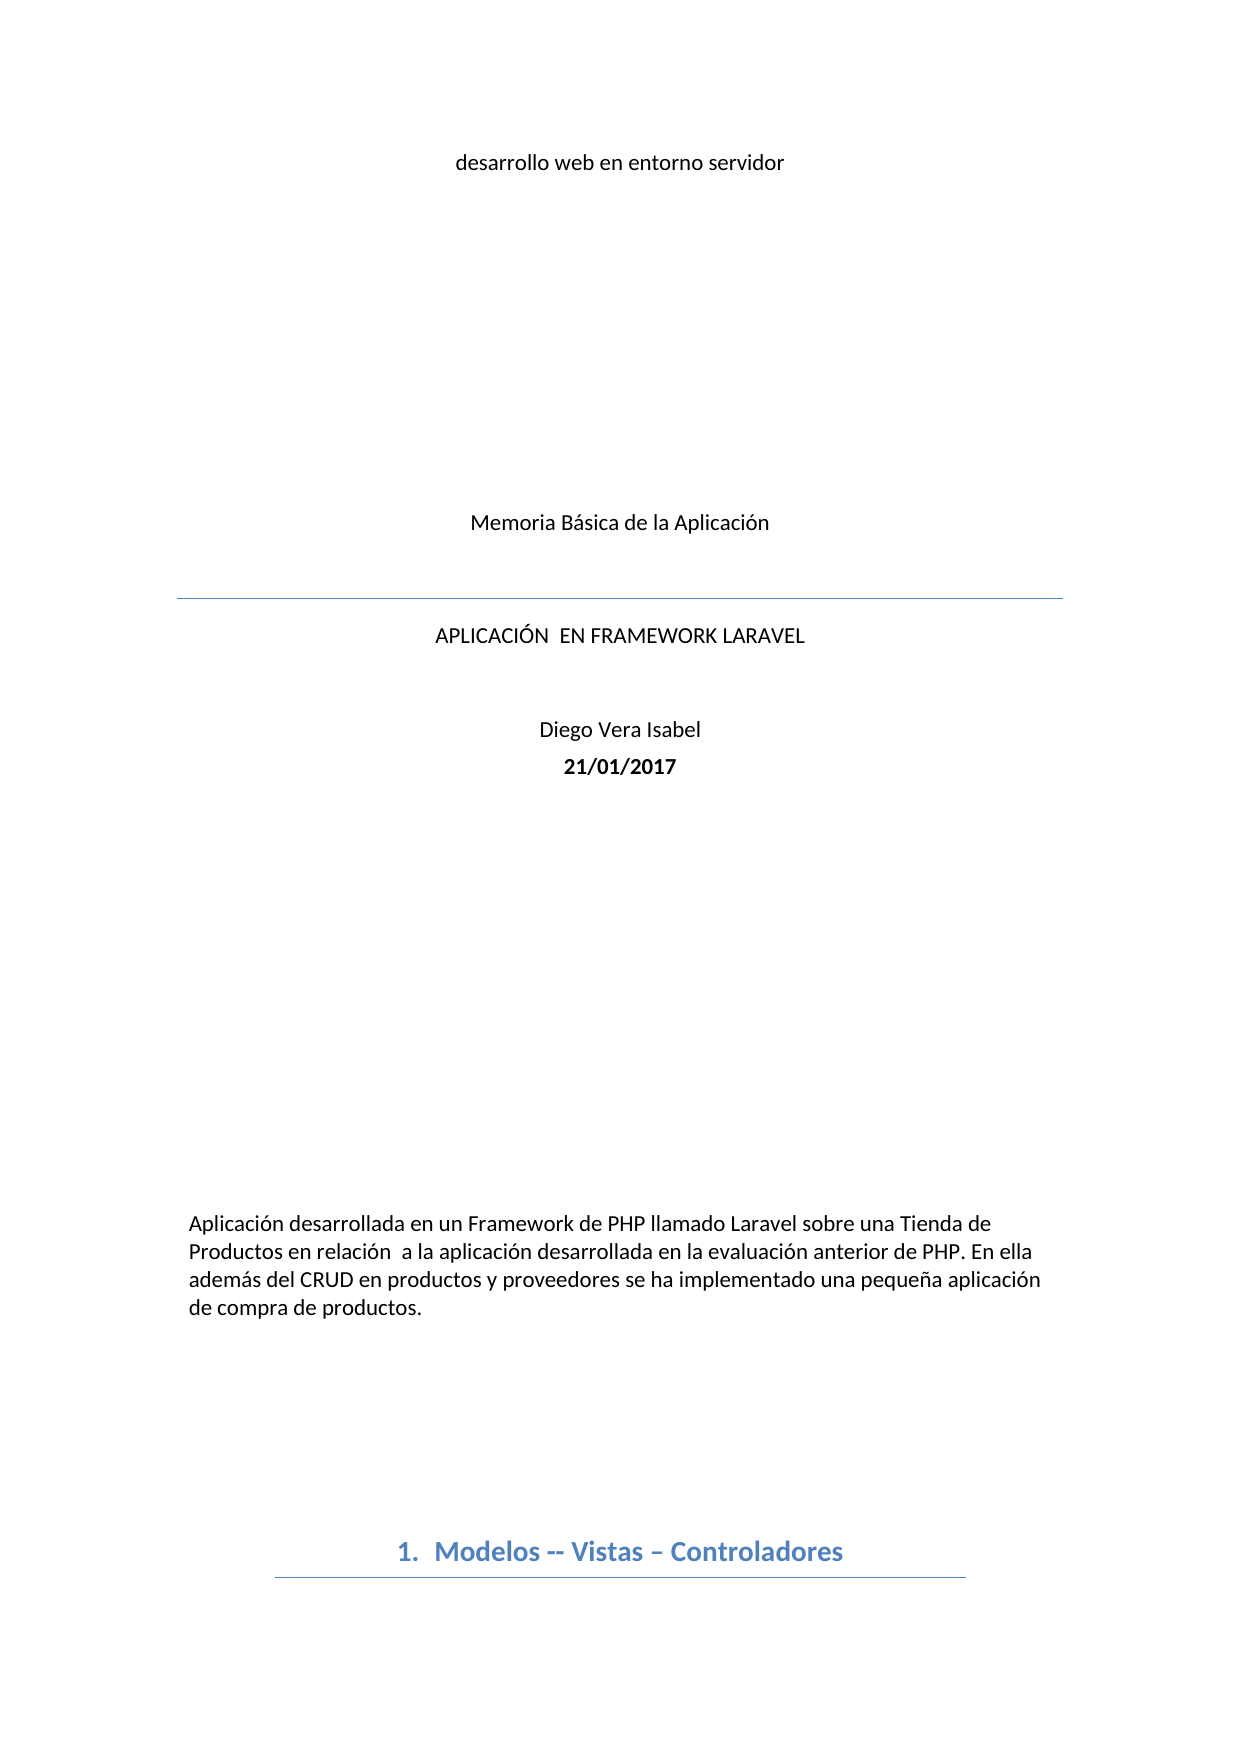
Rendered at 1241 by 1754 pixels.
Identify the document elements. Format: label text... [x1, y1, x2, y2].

list Modelos -- Vistas – Controladores [275, 1533, 966, 1577]
